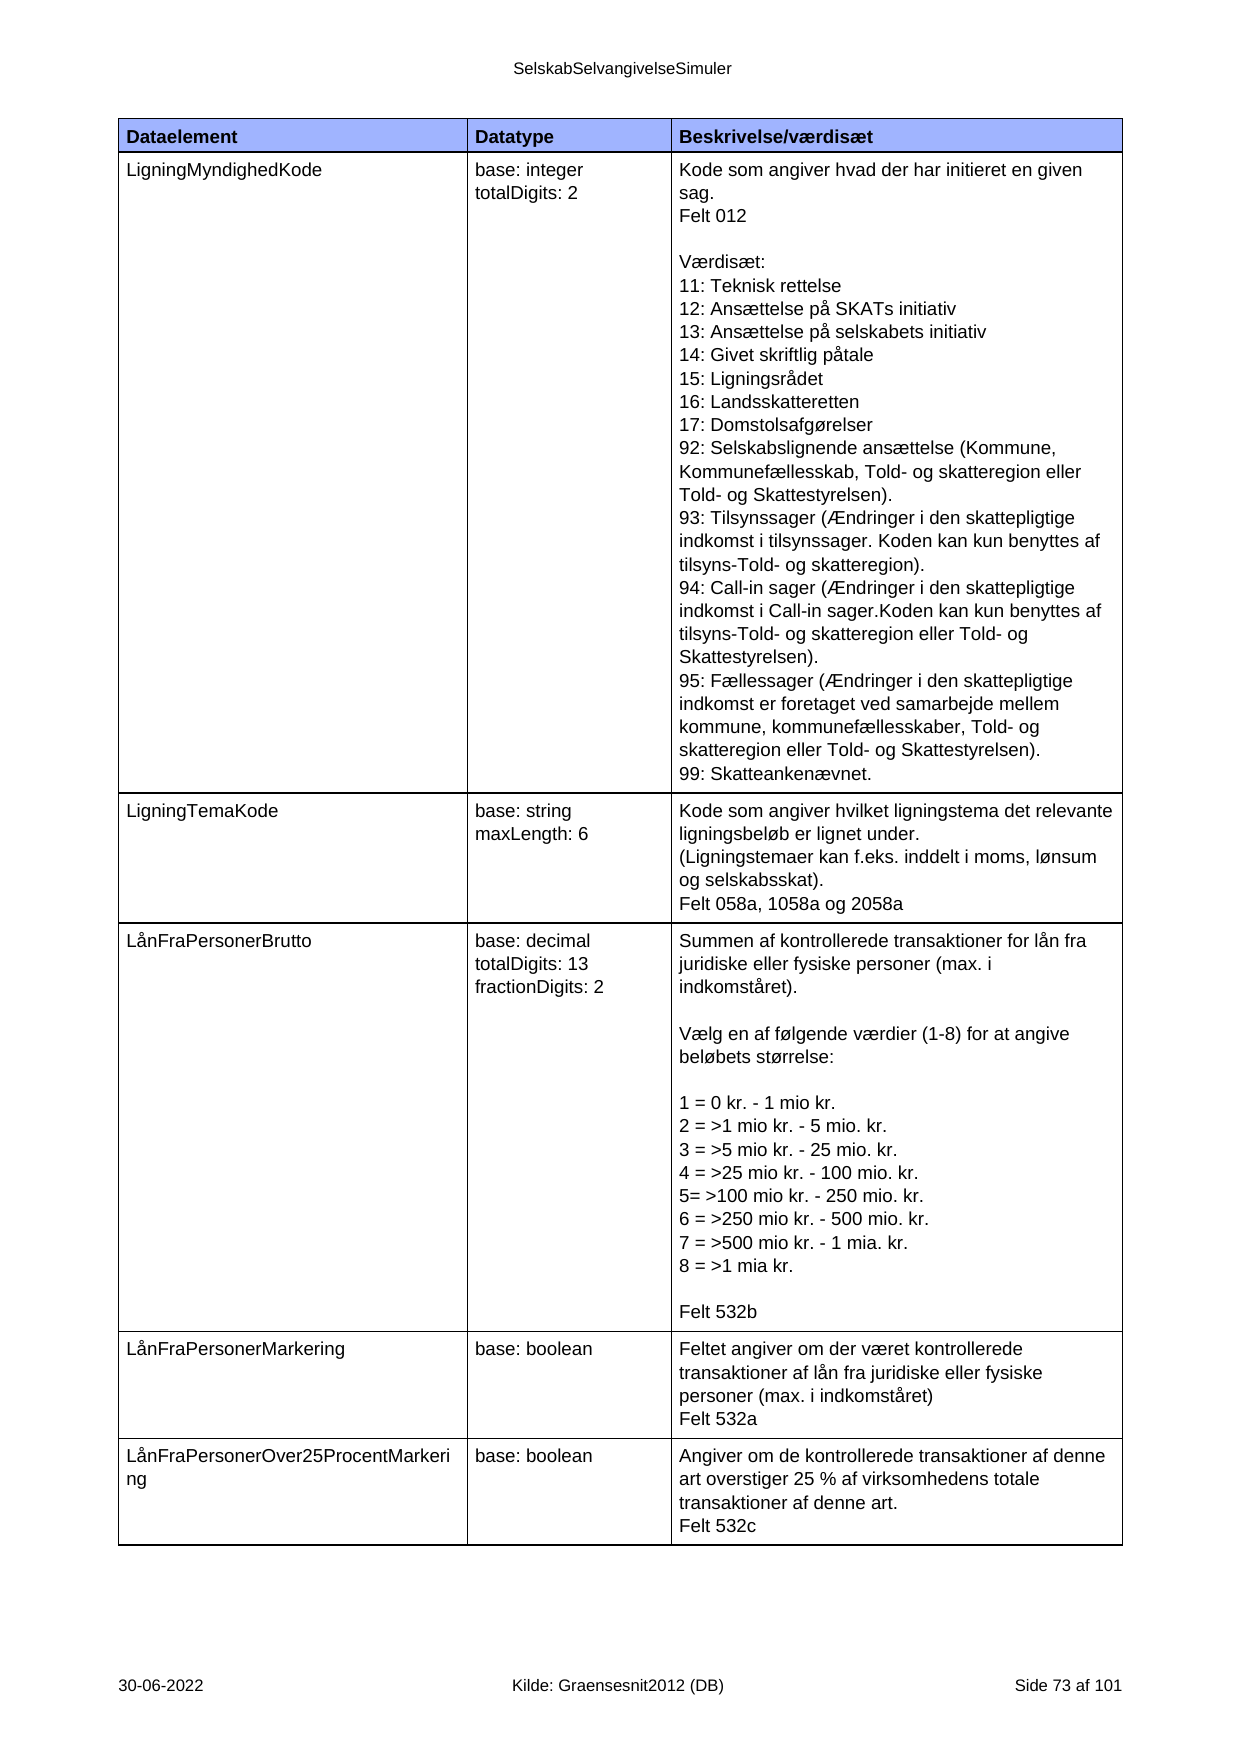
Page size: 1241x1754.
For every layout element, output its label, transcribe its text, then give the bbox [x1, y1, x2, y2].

table_cell LigningMyndighedKode [119, 153, 467, 792]
table_cell Kode som angiver hvad der har initieret en given sag. Felt 012 Værdisæt: 11: Teknisk rettelse 12: Ansættelse på SKATs initiativ 13: Ansættelse på selskabets initiativ 14: Givet skriftlig påtale 15: Ligningsrådet 16: Landsskatteretten 17: Domstolsafgørelser 92: Selskabslignende ansættelse (Kommune, Kommunefællesskab, Told- og skatteregion eller Told- og Skattestyrelsen). 93: Tilsynssager (Ændringer i den skattepligtige indkomst i tilsynssager. Koden kan kun benyttes af tilsyns-Told- og skatteregion). 94: Call-in sager (Ændringer i den skattepligtige indkomst i Call-in sager.Koden kan kun benyttes af tilsyns-Told- og skatteregion eller Told- og Skattestyrelsen). 95: Fællessager (Ændringer i den skattepligtige indkomst er foretaget ved samarbejde mellem kommune, kommunefællesskaber, Told- og skatteregion eller Told- og Skattestyrelsen). 99: Skatteankenævnet. [672, 153, 1122, 792]
table_header Beskrivelse/værdisæt [672, 119, 1122, 151]
table_cell base: integer totalDigits: 2 [468, 153, 671, 792]
table_cell LånFraPersonerOver25ProcentMarkering [119, 1439, 467, 1544]
table_cell LigningTemaKode [119, 794, 467, 922]
table_cell base: string maxLength: 6 [468, 794, 671, 922]
table_header Dataelement [119, 119, 467, 151]
table_cell base: boolean [468, 1439, 671, 1544]
table_cell Summen af kontrollerede transaktioner for lån fra juridiske eller fysiske personer (max. i indkomståret). Vælg en af følgende værdier (1-8) for at angive beløbets størrelse: 1 = 0 kr. - 1 mio kr. 2 = >1 mio kr. - 5 mio. kr. 3 = >5 mio kr. - 25 mio. kr. 4 = >25 mio kr. - 100 mio. kr. 5= >100 mio kr. - 250 mio. kr. 6 = >250 mio kr. - 500 mio. kr. 7 = >500 mio kr. - 1 mia. kr. 8 = >1 mia kr. Felt 532b [672, 924, 1122, 1331]
table_header Datatype [468, 119, 671, 151]
table_cell Kode som angiver hvilket ligningstema det relevante ligningsbeløb er lignet under. (Ligningstemaer kan f.eks. inddelt i moms, lønsum og selskabsskat). Felt 058a, 1058a og 2058a [672, 794, 1122, 922]
table_cell Angiver om de kontrollerede transaktioner af denne art overstiger 25 % af virksomhedens totale transaktioner af denne art. Felt 532c [672, 1439, 1122, 1544]
table_cell Feltet angiver om der været kontrollerede transaktioner af lån fra juridiske eller fysiske personer (max. i indkomståret) Felt 532a [672, 1332, 1122, 1437]
table_cell base: boolean [468, 1332, 671, 1437]
table_cell LånFraPersonerBrutto [119, 924, 467, 1331]
table_cell LånFraPersonerMarkering [119, 1332, 467, 1437]
table_cell base: decimal totalDigits: 13 fractionDigits: 2 [468, 924, 671, 1331]
